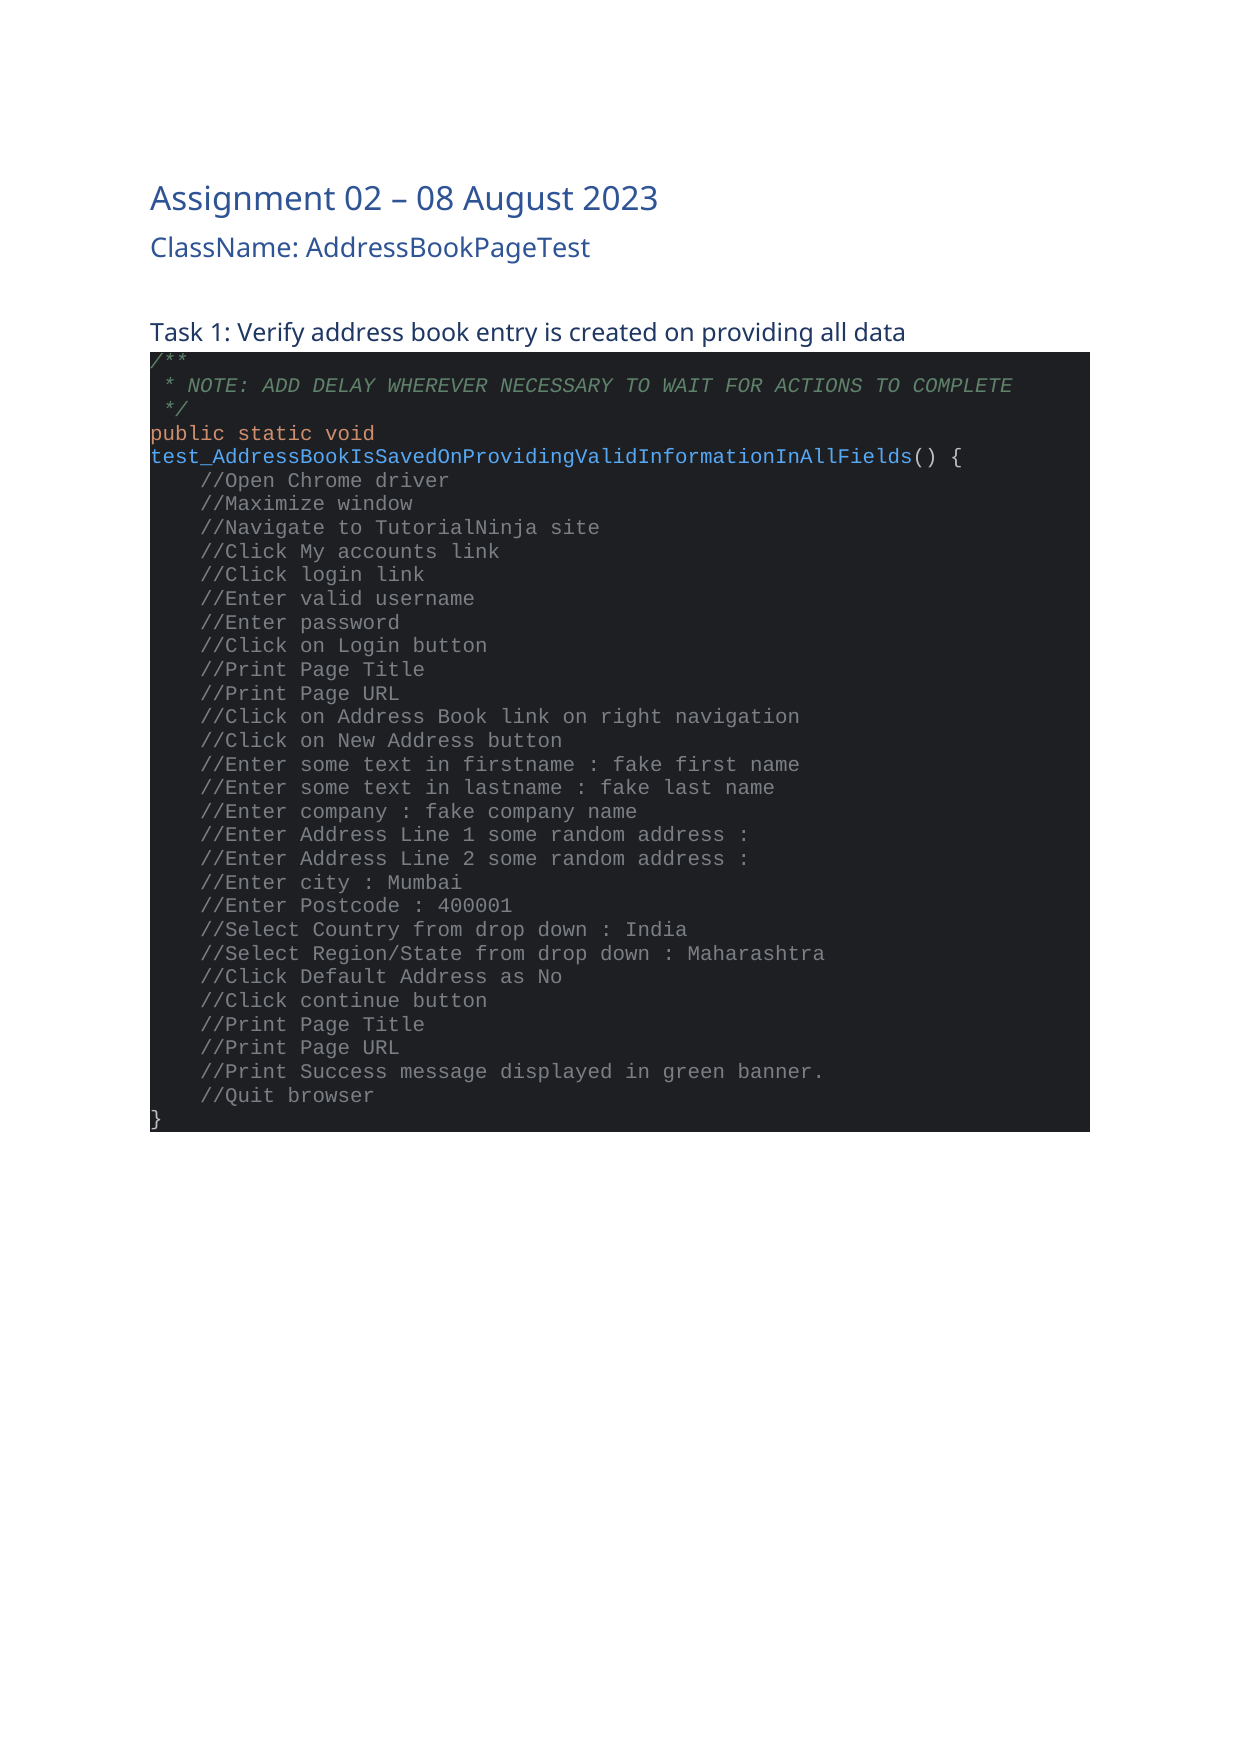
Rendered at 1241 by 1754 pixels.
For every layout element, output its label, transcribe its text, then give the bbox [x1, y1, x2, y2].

text //Enter Address Line 2 some random address : [150, 848, 1090, 872]
subtitle Assignment 02 – 08 August 2023 [150, 175, 1090, 220]
text //Enter city : Mumbai //Enter Postcode : 400001 //Select Country from drop down : India //Select Region/State from drop down : Maharashtra //Click Default Address as No //Click continue button //Print Page Title //Print Page URL //Print Success message displayed in green banner. [150, 872, 1090, 1084]
subtitle Task 1: Verify address book entry is created on providing all data [150, 315, 1090, 349]
text //Quit browser } [150, 1084, 1090, 1132]
subtitle ClassName: AddressBookPageTest [150, 228, 1090, 265]
text /** * NOTE: ADD DELAY WHEREVER NECESSARY TO WAIT FOR ACTIONS TO COMPLETE */ public static void test_AddressBookIsSavedOnProvidingValidInformationInAllFields() { //Open Chrome driver //Maximize window //Navigate to TutorialNinja site //Click My accounts link //Click login link //Enter valid username //Enter password //Click on Login button //Print Page Title //Print Page URL //Click on Address Book link on right navigation //Click on New Address button //Enter some text in firstname : fake first name //Enter some text in lastname : fake last name //Enter company : fake company name //Enter Address Line 1 some random address : [150, 352, 1090, 848]
